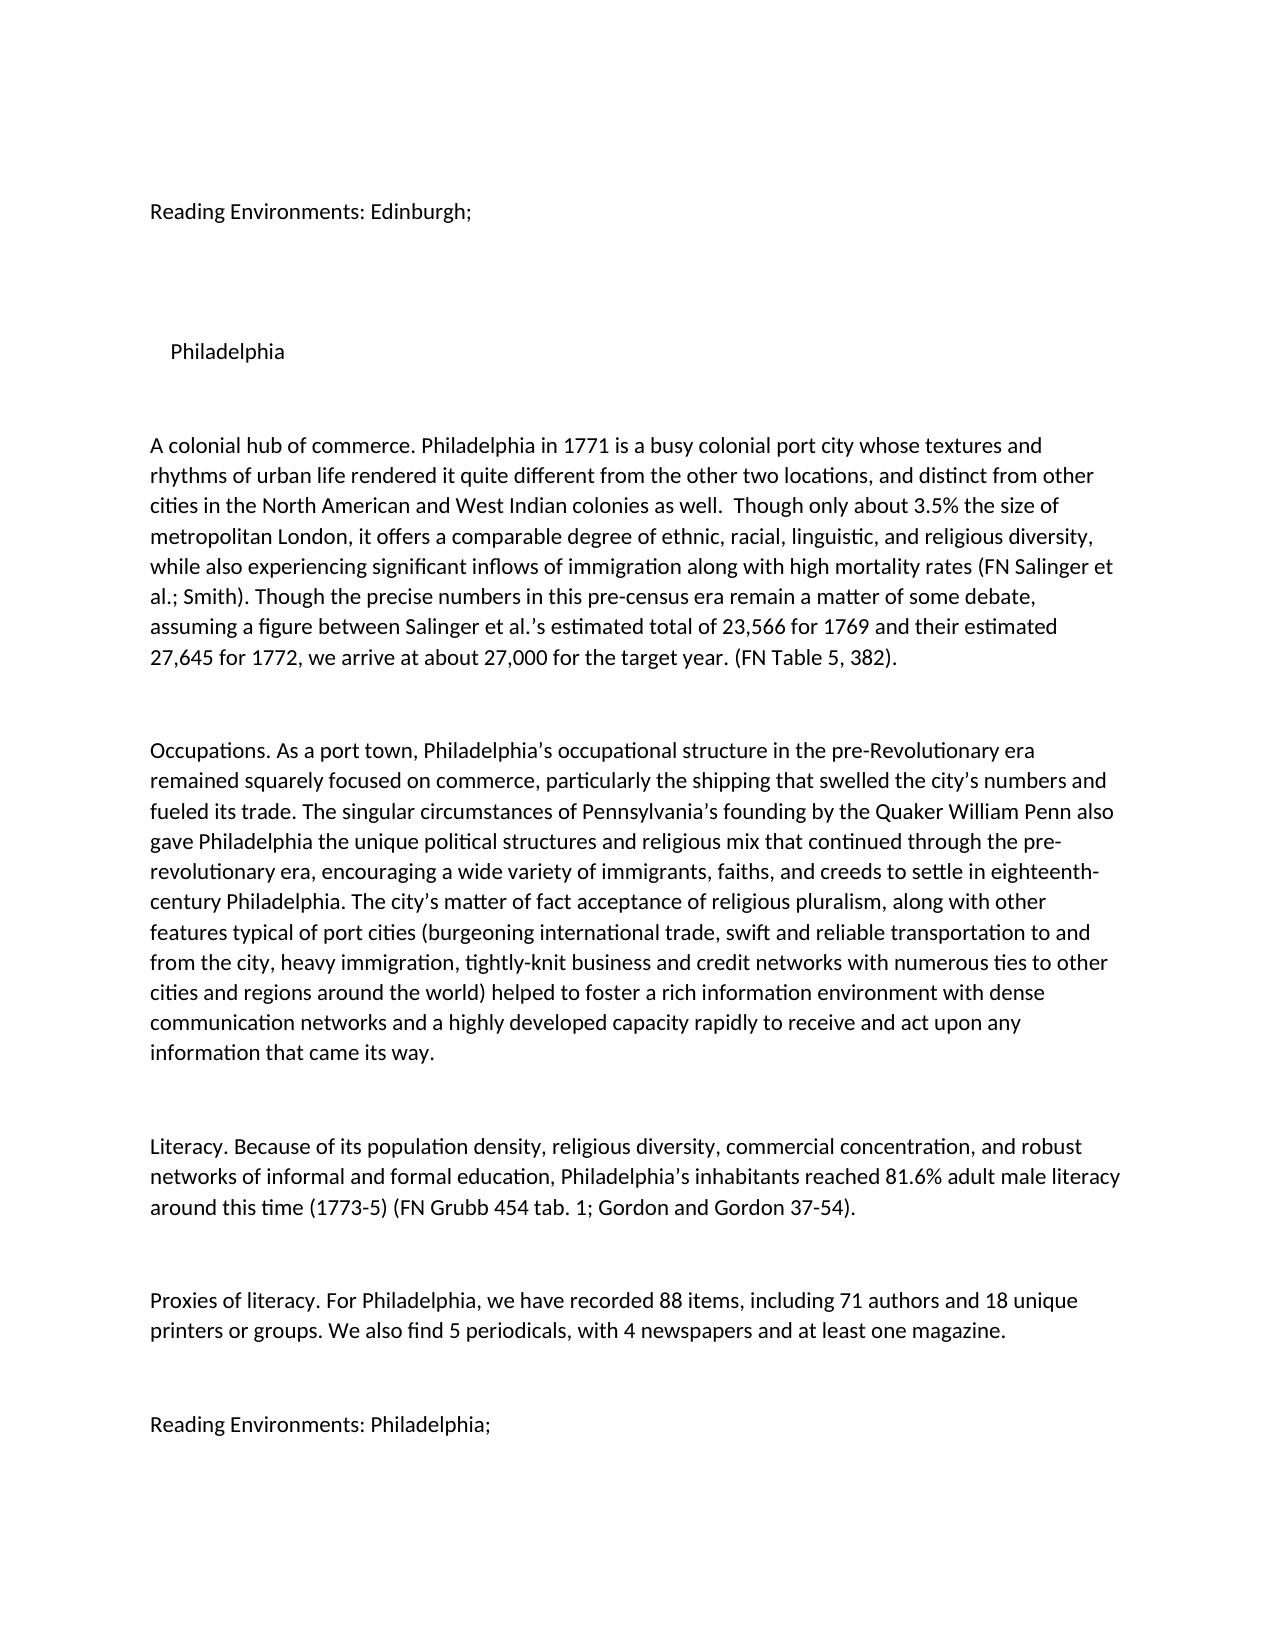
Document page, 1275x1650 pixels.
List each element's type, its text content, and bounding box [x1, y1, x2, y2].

text Proxies of literacy. For Philadelphia, we have recorded 88 items, including 71 authors and 18 unique printers or groups. We also find 5 periodicals, with 4 newspapers and at least one magazine. [150, 1286, 1125, 1345]
text Philadelphia [150, 337, 1125, 366]
text Literacy. Because of its population density, religious diversity, commercial concentration, and robust networks of informal and formal education, Philadelphia’s inhabitants reached 81.6% adult male literacy around this time (1773-5) (FN Grubb 454 tab. 1; Gordon and Gordon 37-54). [150, 1132, 1125, 1221]
text Reading Environments: Philadelphia; [150, 1410, 1125, 1438]
text Reading Environments: Edinburgh; [150, 197, 1125, 225]
text Occupations. As a port town, Philadelphia’s occupational structure in the pre-Revolutionary era remained squarely focused on commerce, particularly the shipping that swelled the city’s numbers and fueled its trade. The singular circumstances of Pennsylvania’s founding by the Quaker William Penn also gave Philadelphia the unique political structures and religious mix that continued through the pre-revolutionary era, encouraging a wide variety of immigrants, faiths, and creeds to settle in eighteenth-century Philadelphia. The city’s matter of fact acceptance of religious pluralism, along with other features typical of port cities (burgeoning international trade, swift and reliable transportation to and from the city, heavy immigration, tightly-knit business and credit networks with numerous ties to other cities and regions around the world) helped to foster a rich information environment with dense communication networks and a highly developed capacity rapidly to receive and act upon any information that came its way. [150, 736, 1125, 1067]
text A colonial hub of commerce. Philadelphia in 1771 is a busy colonial port city whose textures and rhythms of urban life rendered it quite different from the other two locations, and distinct from other cities in the North American and West Indian colonies as well. Though only about 3.5% the size of metropolitan London, it offers a comparable degree of ethnic, racial, linguistic, and religious diversity, while also experiencing significant inflows of immigration along with high mortality rates (FN Salinger et al.; Smith). Though the precise numbers in this pre-census era remain a matter of some debate, assuming a figure between Salinger et al.’s estimated total of 23,566 for 1769 and their estimated 27,645 for 1772, we arrive at about 27,000 for the target year. (FN Table 5, 382). [150, 431, 1125, 671]
